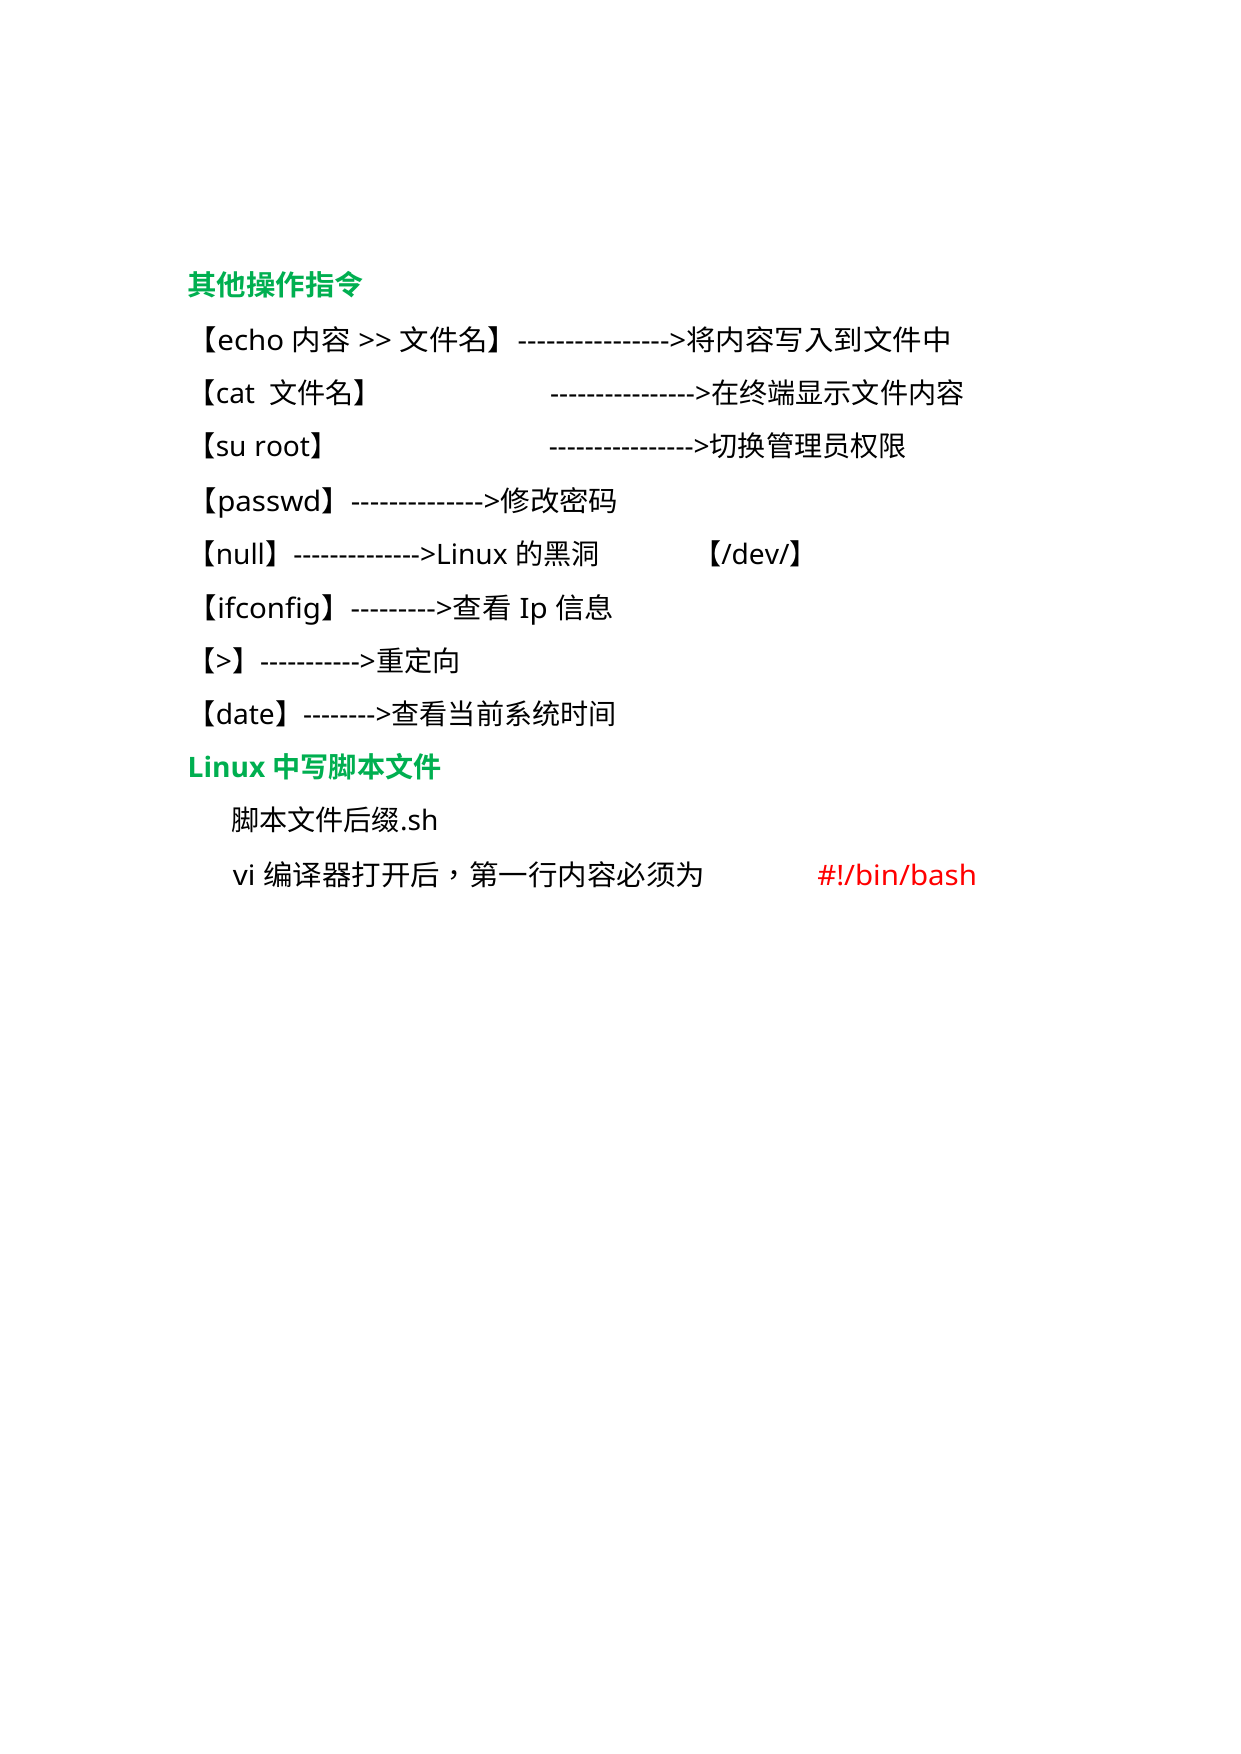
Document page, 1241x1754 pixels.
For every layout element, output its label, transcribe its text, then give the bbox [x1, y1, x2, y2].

text 【echo 内容 >> 文件名】---------------->将内容写入到文件中 [187, 320, 1054, 358]
text 【>】----------->重定向 [187, 642, 1054, 680]
text 【date】-------->查看当前系统时间 [187, 695, 1054, 733]
text 脚本文件后缀.sh [231, 801, 1054, 839]
text 【passwd】-------------->修改密码 [187, 481, 1054, 519]
text 【su root】 ---------------->切换管理员权限 [187, 426, 1054, 465]
subtitle Linux 中写脚本文件 [187, 748, 1054, 786]
subtitle 其他操作指令 [187, 263, 1054, 304]
text vi 编译器打开后，第一行内容必须为 #!/bin/bash [175, 855, 1034, 893]
text 【ifconfig】--------->查看 Ip 信息 [187, 588, 1054, 627]
text 【null】-------------->Linux 的黑洞 【/dev/】 [187, 534, 1054, 572]
text 【cat 文件名】 ---------------->在终端显示文件内容 [187, 373, 1054, 412]
